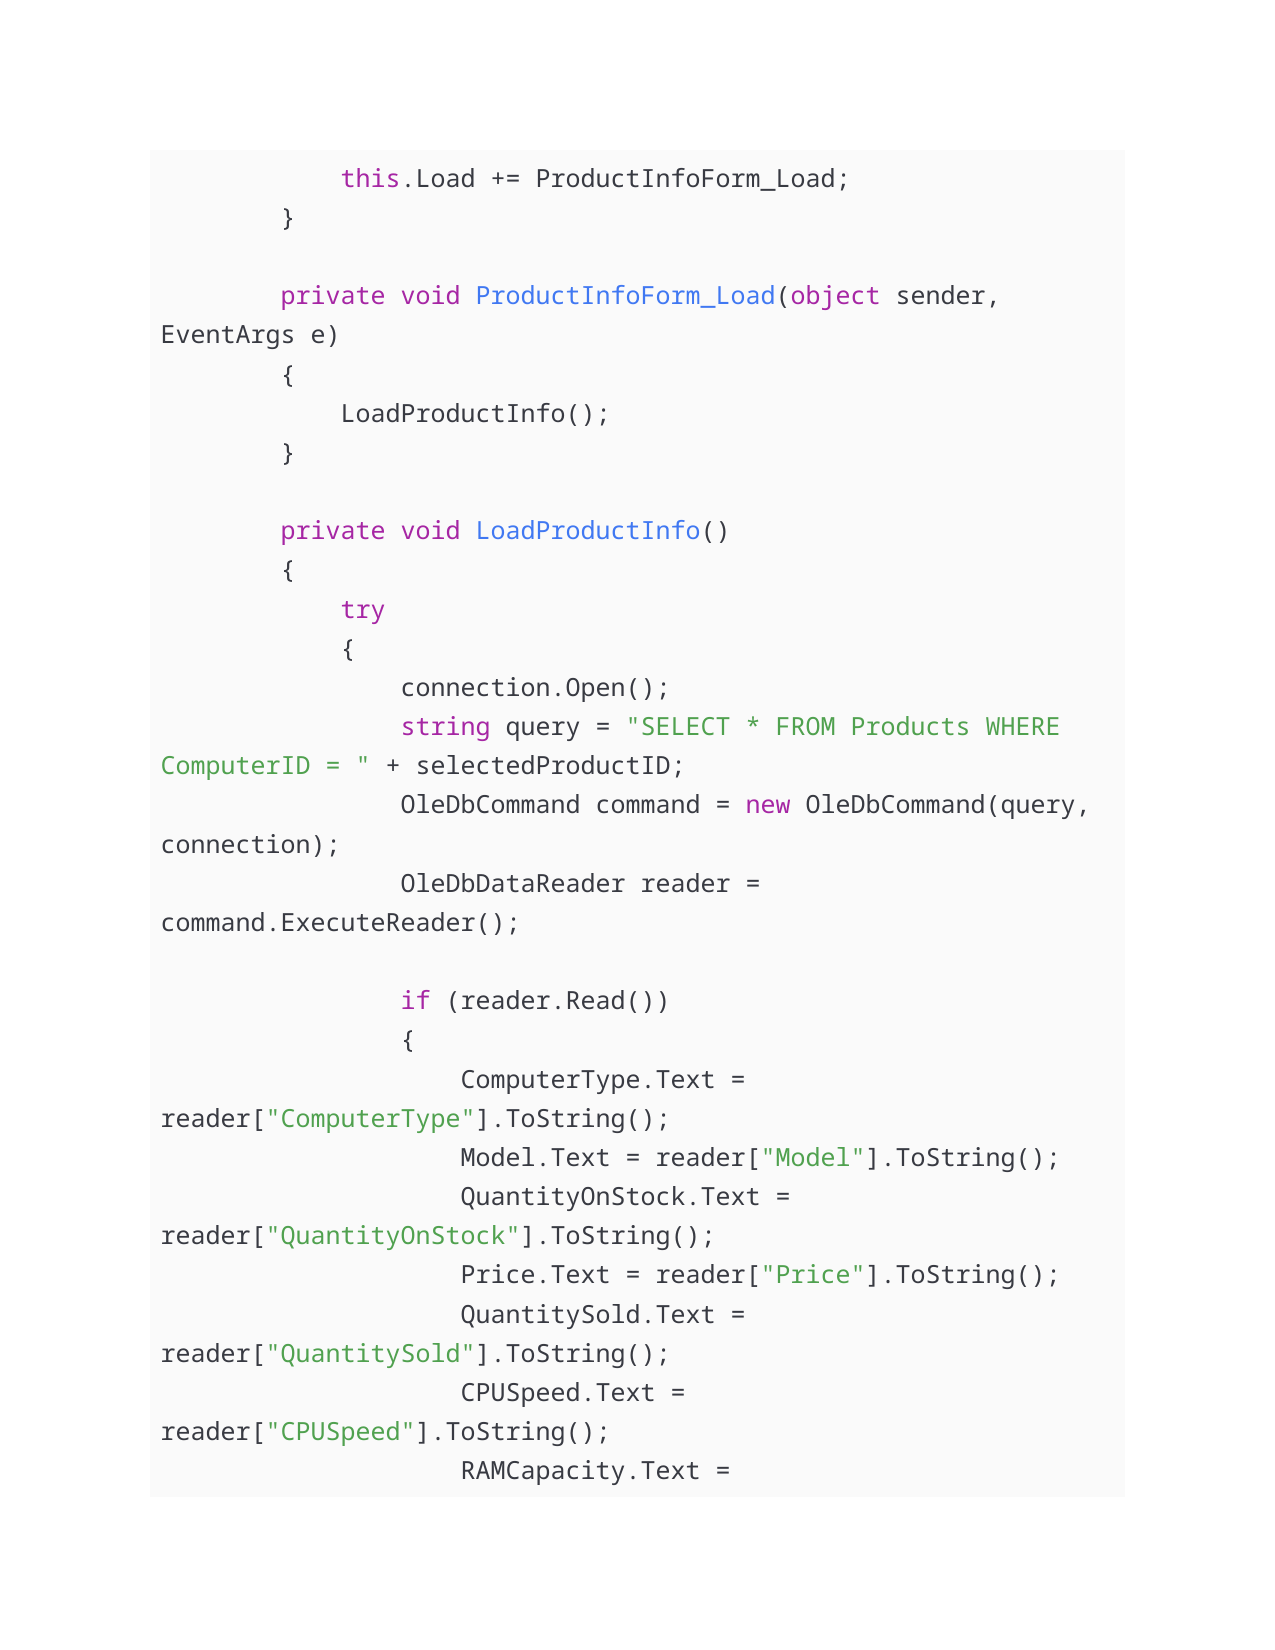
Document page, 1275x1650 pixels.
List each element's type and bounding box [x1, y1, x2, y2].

table_header [150, 150, 1125, 1497]
